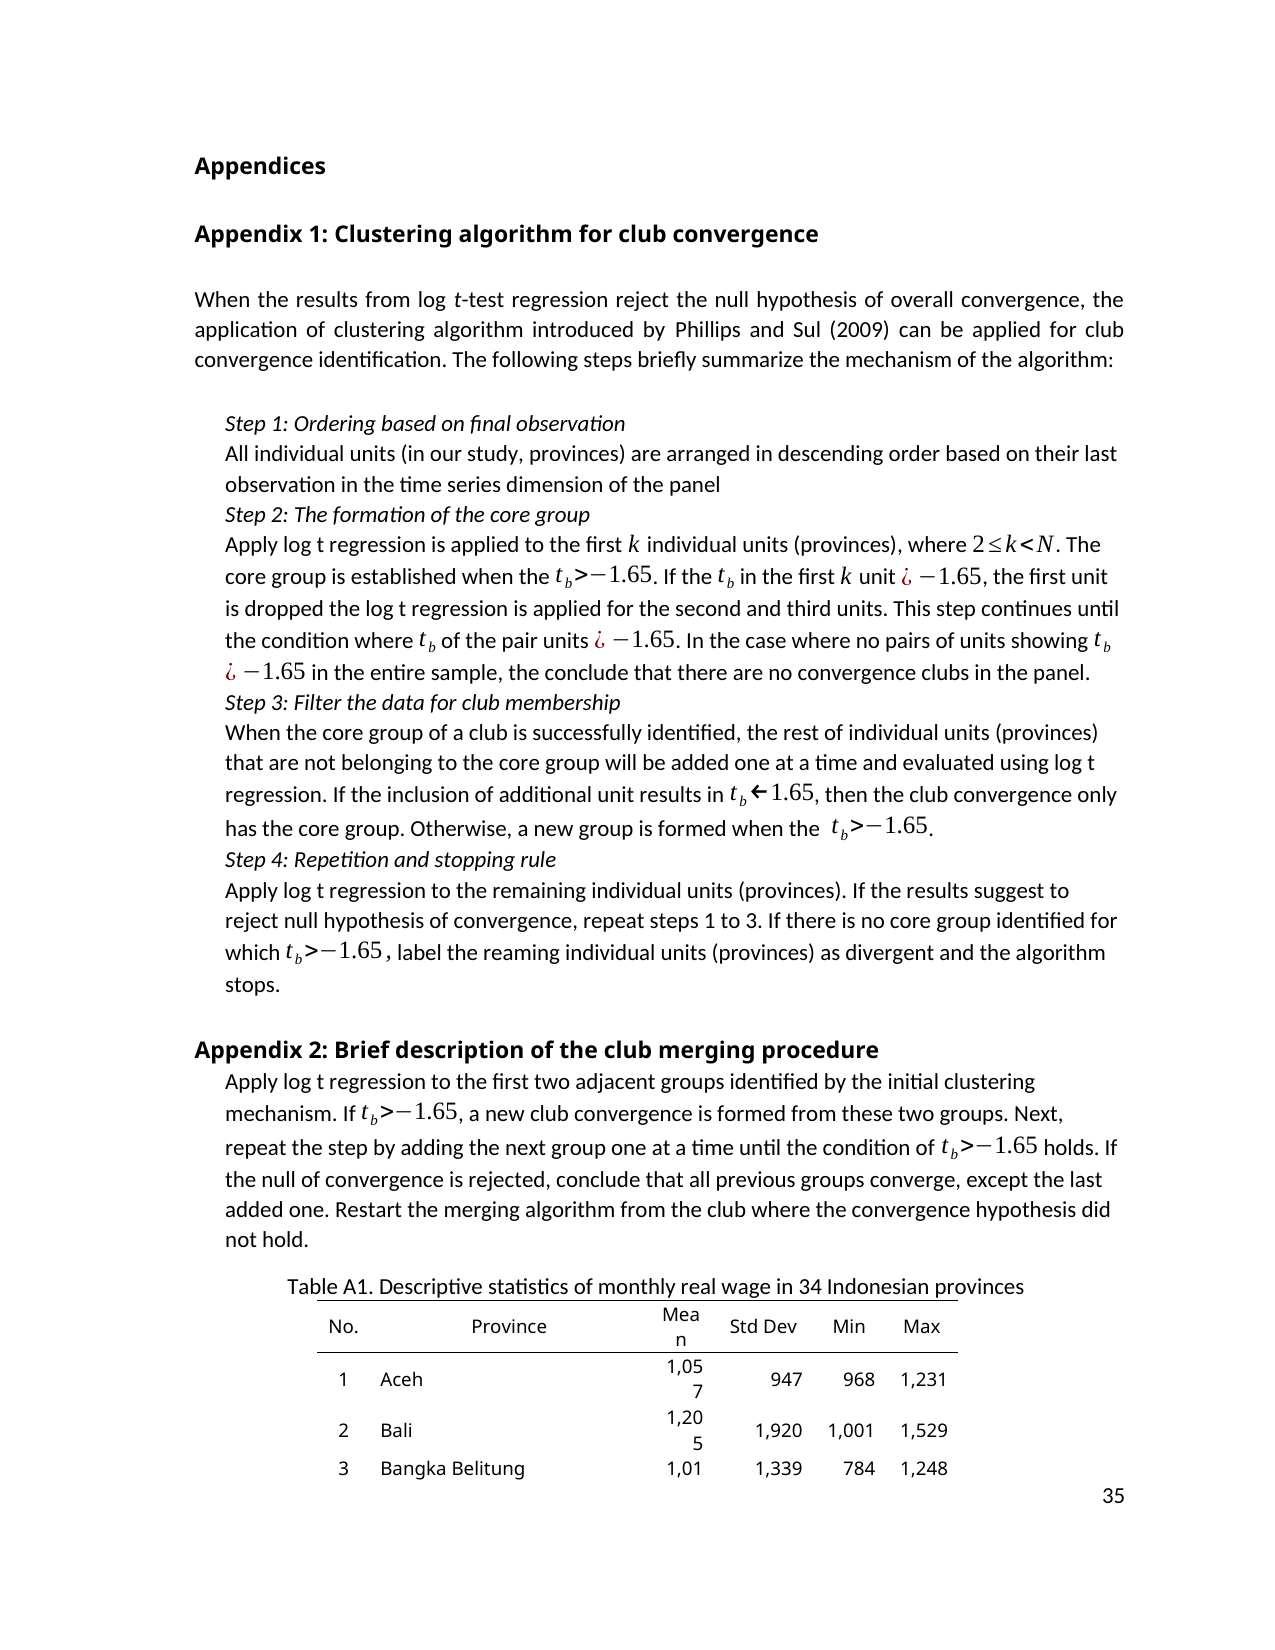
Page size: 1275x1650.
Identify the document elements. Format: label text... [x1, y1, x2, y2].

text Table A1. Descriptive statistics of monthly real wage in 34 Indonesian provinces [187, 1272, 1125, 1300]
table_cell 1,205 [648, 1404, 713, 1455]
table_cell 968 [813, 1353, 885, 1404]
table_cell 3 [317, 1455, 370, 1481]
list Appendix 1: Clustering algorithm for club convergence [194, 217, 1125, 249]
table_cell 1,017 [648, 1455, 713, 1481]
table_cell 1,339 [714, 1455, 813, 1481]
table_cell 1,248 [885, 1455, 958, 1481]
table_header Province [370, 1301, 648, 1352]
table_cell Aceh [370, 1353, 648, 1404]
table_cell 784 [813, 1455, 885, 1481]
table_cell 1,057 [648, 1353, 713, 1404]
table_cell 1,529 [885, 1404, 958, 1455]
table_cell 947 [714, 1353, 813, 1404]
table_cell Bangka Belitung [370, 1455, 648, 1481]
table_header Std Dev [714, 1301, 813, 1352]
list When the results from log t-test regression reject the null hypothesis of overall convergence, the application of clustering algorithm introduced by Phillips and Sul (2009) can be applied for club convergence identification. The following steps briefly summarize the mechanism of the algorithm: [194, 285, 1125, 373]
table_header Min [813, 1301, 885, 1352]
table_cell 2 [317, 1404, 370, 1455]
table_cell 1,001 [813, 1404, 885, 1455]
table_cell 1 [317, 1353, 370, 1404]
table_cell 1,231 [885, 1353, 958, 1404]
table_cell 1,920 [714, 1404, 813, 1455]
list Appendices [194, 150, 1125, 181]
table_header Mean [648, 1301, 713, 1352]
table_header Max [885, 1301, 958, 1352]
table_cell Bali [370, 1404, 648, 1455]
table_header No. [317, 1301, 370, 1352]
list Appendix 2: Brief description of the club merging procedure [194, 1034, 1125, 1065]
